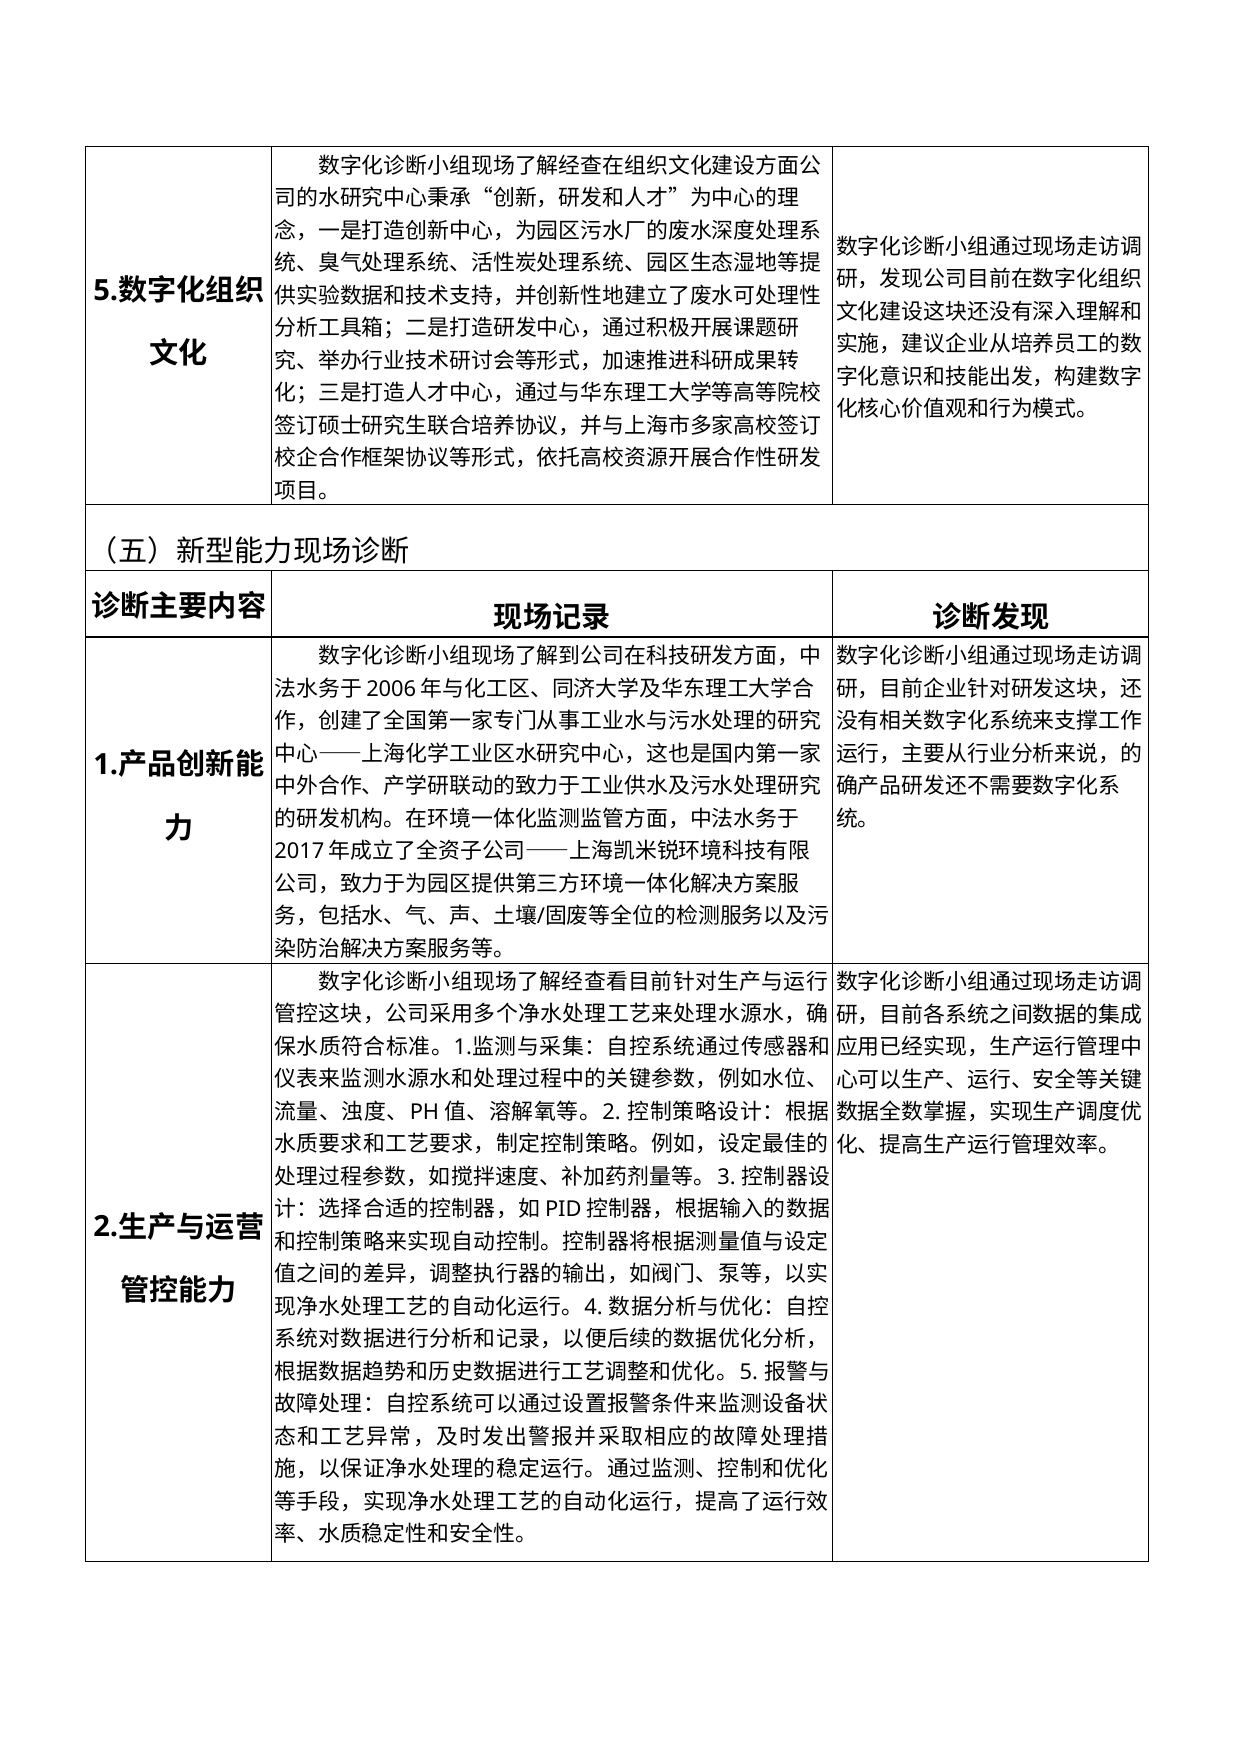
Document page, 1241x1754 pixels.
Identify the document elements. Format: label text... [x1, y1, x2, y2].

table_cell 数字化诊断小组现场了解经查看目前针对生产与运行管控这块，公司采用多个净水处理工艺来处理水源水，确保水质符合标准。1.监测与采集：自控系统通过传感器和仪表来监测水源水和处理过程中的关键参数，例如水位、流量、浊度、PH值、溶解氧等。2. 控制策略设计：根据水质要求和工艺要求，制定控制策略。例如，设定最佳的处理过程参数，如搅拌速度、补加药剂量等。3. 控制器设计：选择合适的控制器，如PID控制器，根据输入的数据和控制策略来实现自动控制。控制器将根据测量值与设定值之间的差异，调整执行器的输出，如阀门、泵等，以实现净水处理工艺的自动化运行。4. 数据分析与优化：自控系统对数据进行分析和记录，以便后续的数据优化分析，根据数据趋势和历史数据进行工艺调整和优化。5. 报警与故障处理：自控系统可以通过设置报警条件来监测设备状态和工艺异常，及时发出警报并采取相应的故障处理措施，以保证净水处理的稳定运行。通过监测、控制和优化等手段，实现净水处理工艺的自动化运行，提高了运行效率、水质稳定性和安全性。 [272, 964, 832, 1561]
table_cell 诊断主要内容 [86, 571, 271, 636]
table_cell 5.数字化组织文化 [86, 147, 271, 504]
table_cell 数字化诊断小组现场了解到公司在科技研发方面，中法水务于2006年与化工区、同济大学及华东理工大学合作，创建了全国第一家专门从事工业水与污水处理的研究中心——上海化学工业区水研究中心，这也是国内第一家中外合作、产学研联动的致力于工业供水及污水处理研究的研发机构。在环境一体化监测监管方面，中法水务于2017年成立了全资子公司——上海凯米锐环境科技有限公司，致力于为园区提供第三方环境一体化解决方案服务，包括水、气、声、土壤/固废等全位的检测服务以及污染防治解决方案服务等。 [272, 638, 832, 962]
table_cell 现场记录 [272, 571, 832, 636]
table_cell 1.产品创新能力 [86, 638, 271, 962]
table_cell 诊断发现 [833, 571, 1148, 636]
table_cell 2.生产与运营管控能力 [86, 964, 271, 1561]
table_cell 数字化诊断小组通过现场走访调研，目前企业针对研发这块，还没有相关数字化系统来支撑工作运行，主要从行业分析来说，的确产品研发还不需要数字化系统。 [833, 638, 1148, 962]
table_cell 数字化诊断小组通过现场走访调研，目前各系统之间数据的集成应用已经实现，生产运行管理中心可以生产、运行、安全等关键数据全数掌握，实现生产调度优化、提高生产运行管理效率。 [833, 964, 1148, 1561]
table_cell 数字化诊断小组现场了解经查在组织文化建设方面公司的水研究中心秉承“创新，研发和人才”为中心的理念，一是打造创新中心，为园区污水厂的废水深度处理系统、臭气处理系统、活性炭处理系统、园区生态湿地等提供实验数据和技术支持，并创新性地建立了废水可处理性分析工具箱；二是打造研发中心，通过积极开展课题研究、举办行业技术研讨会等形式，加速推进科研成果转化；三是打造人才中心，通过与华东理工大学等高等院校签订硕士研究生联合培养协议，并与上海市多家高校签订校企合作框架协议等形式，依托高校资源开展合作性研发项目。 [272, 147, 832, 504]
table_cell （五）新型能力现场诊断 [86, 505, 1148, 570]
table_cell 数字化诊断小组通过现场走访调研，发现公司目前在数字化组织文化建设这块还没有深入理解和实施，建议企业从培养员工的数字化意识和技能出发，构建数字化核心价值观和行为模式。 [833, 147, 1148, 504]
